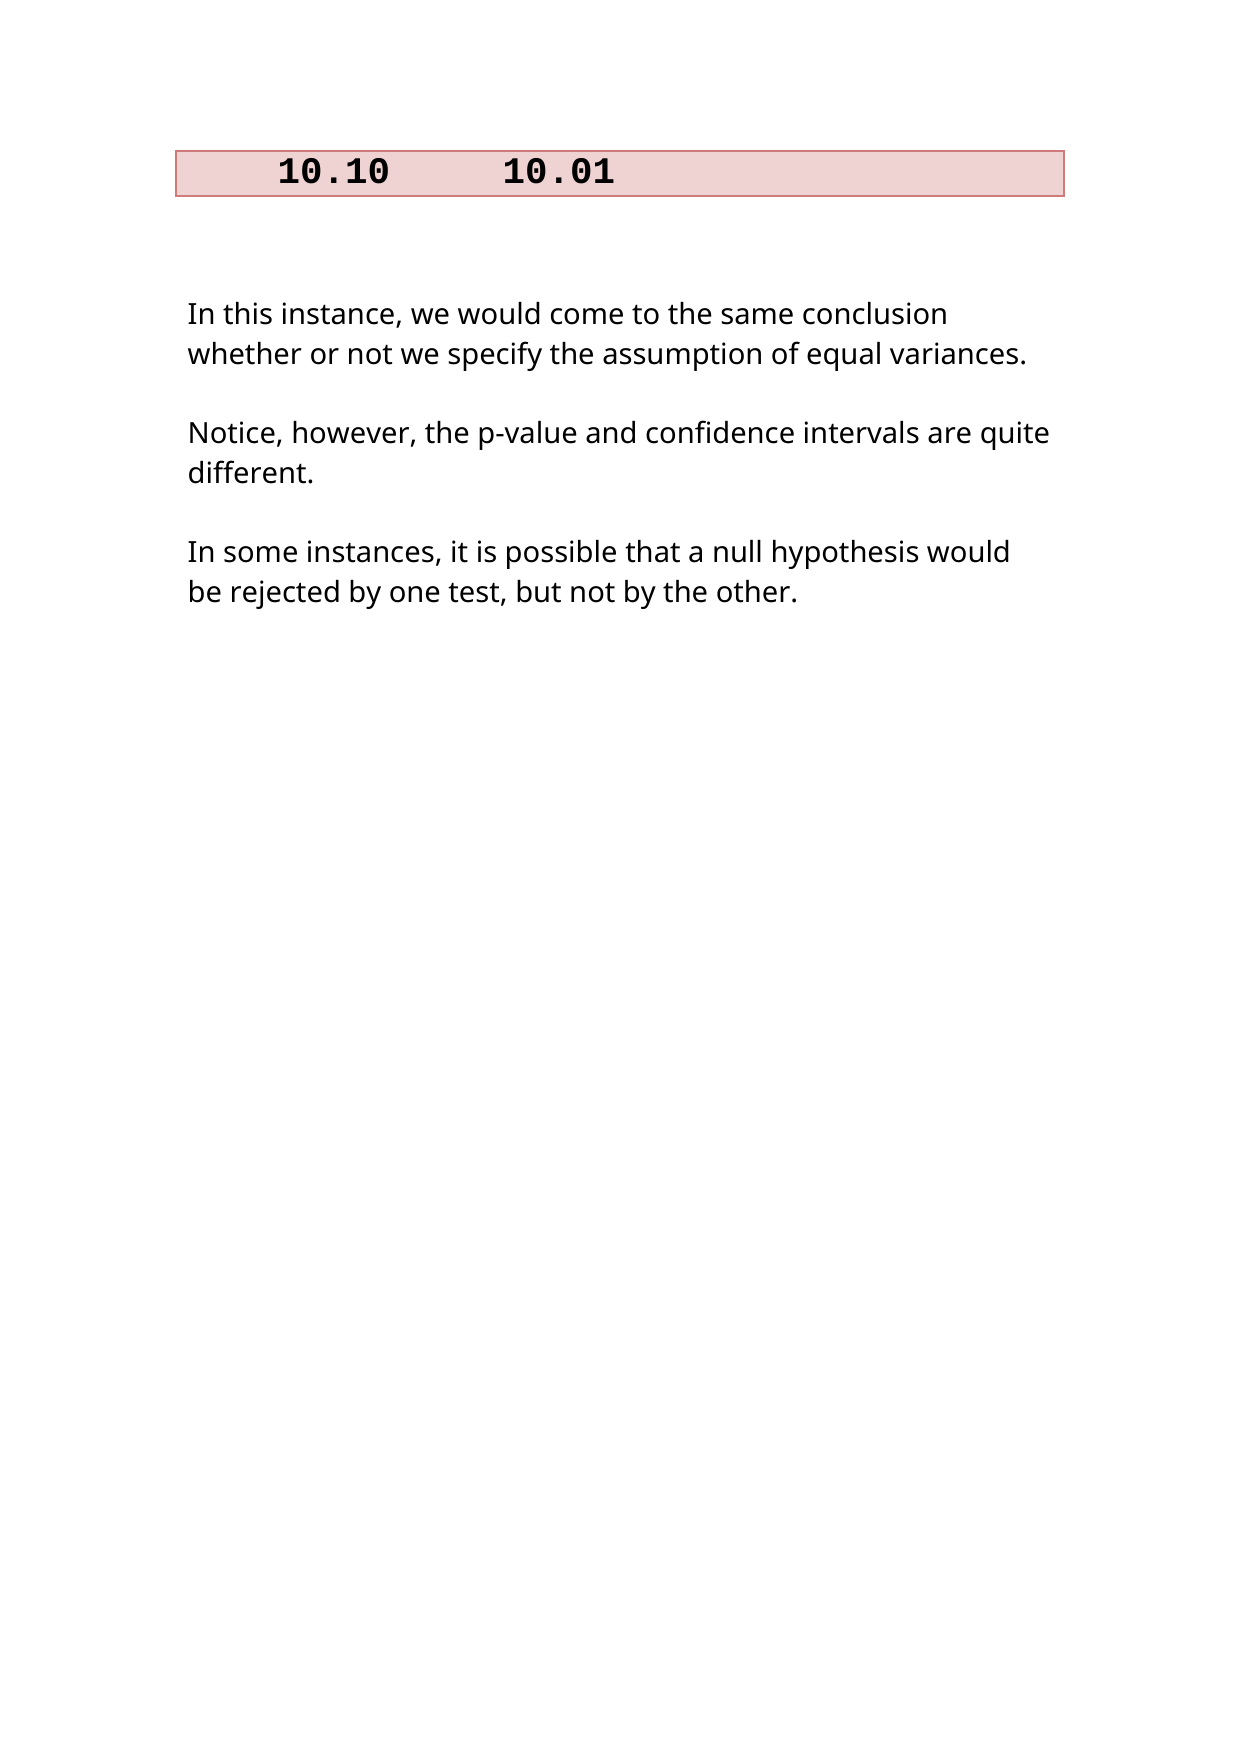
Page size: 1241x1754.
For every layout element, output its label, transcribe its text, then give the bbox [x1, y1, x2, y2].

text In this instance, we would come to the same conclusion whether or not we specify the assumption of equal variances. [187, 293, 1053, 373]
text Notice, however, the p-value and confidence intervals are quite different. [187, 413, 1053, 492]
text In some instances, it is possible that a null hypothesis would be rejected by one test, but not by the other. [187, 532, 1053, 611]
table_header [177, 152, 1063, 194]
